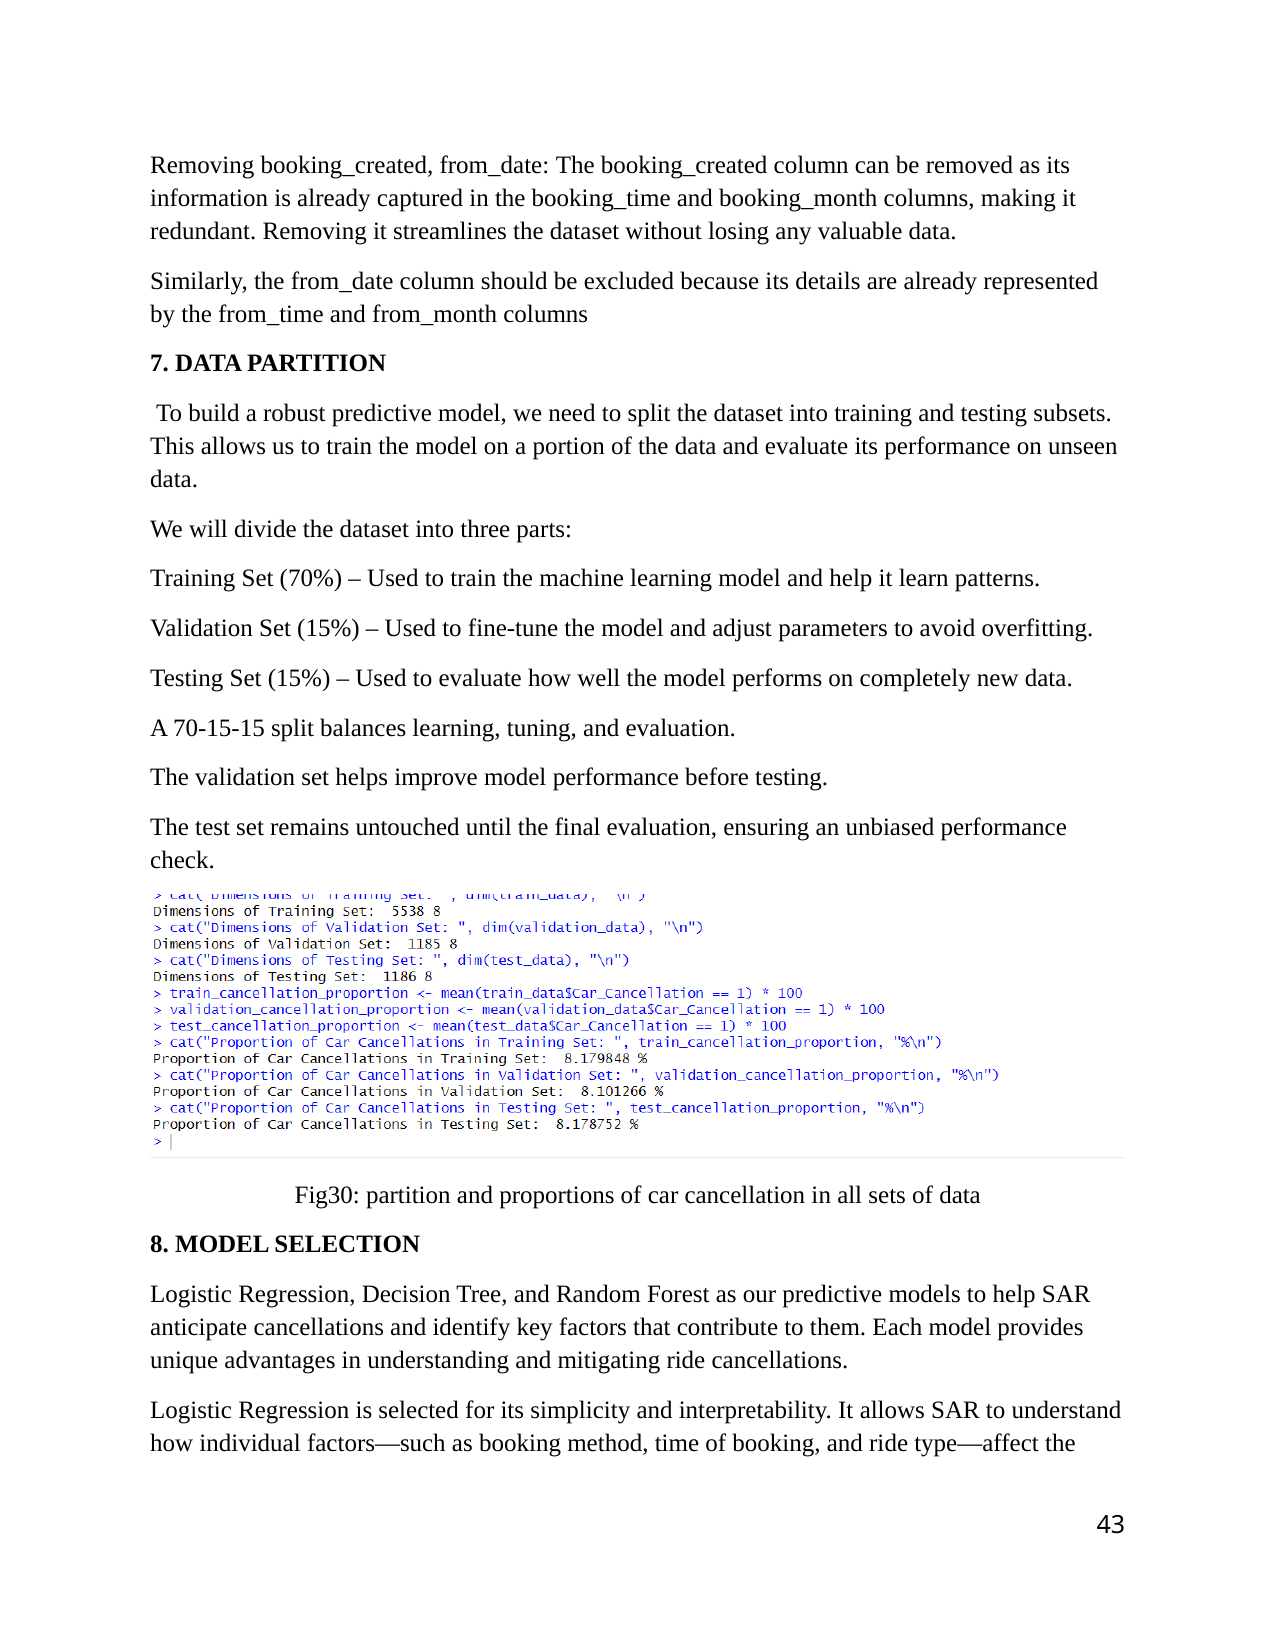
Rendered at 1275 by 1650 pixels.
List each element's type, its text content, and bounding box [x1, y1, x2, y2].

text 7. DATA PARTITION [150, 348, 1125, 377]
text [150, 1395, 1125, 1457]
text Similarly, the from_date column should be excluded because its details are already represented by the from_time and from_month columns [150, 266, 1125, 327]
text Training Set (70%) – Used to train the machine learning model and help it learn patterns. [150, 563, 1125, 592]
text Testing Set (15%) – Used to evaluate how well the model performs on completely new data. [150, 663, 1125, 692]
picture [150, 894, 1125, 1158]
text To build a robust predictive model, we need to split the dataset into training and testing subsets. This allows us to train the model on a portion of the data and evaluate its performance on unseen data. [150, 398, 1125, 493]
text Logistic Regression, Decision Tree, and Random Forest as our predictive models to help SAR anticipate cancellations and identify key factors that contribute to them. Each model provides unique advantages in understanding and mitigating ride cancellations. [150, 1279, 1125, 1374]
text 8. MODEL SELECTION [150, 1229, 1125, 1258]
text Removing booking_created, from_date: The booking_created column can be removed as its information is already captured in the booking_time and booking_month columns, making it redundant. Removing it streamlines the dataset without losing any valuable data. [150, 150, 1125, 245]
text Validation Set (15%) – Used to fine-tune the model and adjust parameters to avoid overfitting. [150, 613, 1125, 642]
text The validation set helps improve model performance before testing. [150, 762, 1125, 791]
text We will divide the dataset into three parts: [150, 514, 1125, 543]
text Fig30: partition and proportions of car cancellation in all sets of data [150, 1180, 1125, 1208]
text The test set remains untouched until the final evaluation, ensuring an unbiased performance check. [150, 812, 1125, 874]
text A 70-15-15 split balances learning, tuning, and evaluation. [150, 713, 1125, 741]
